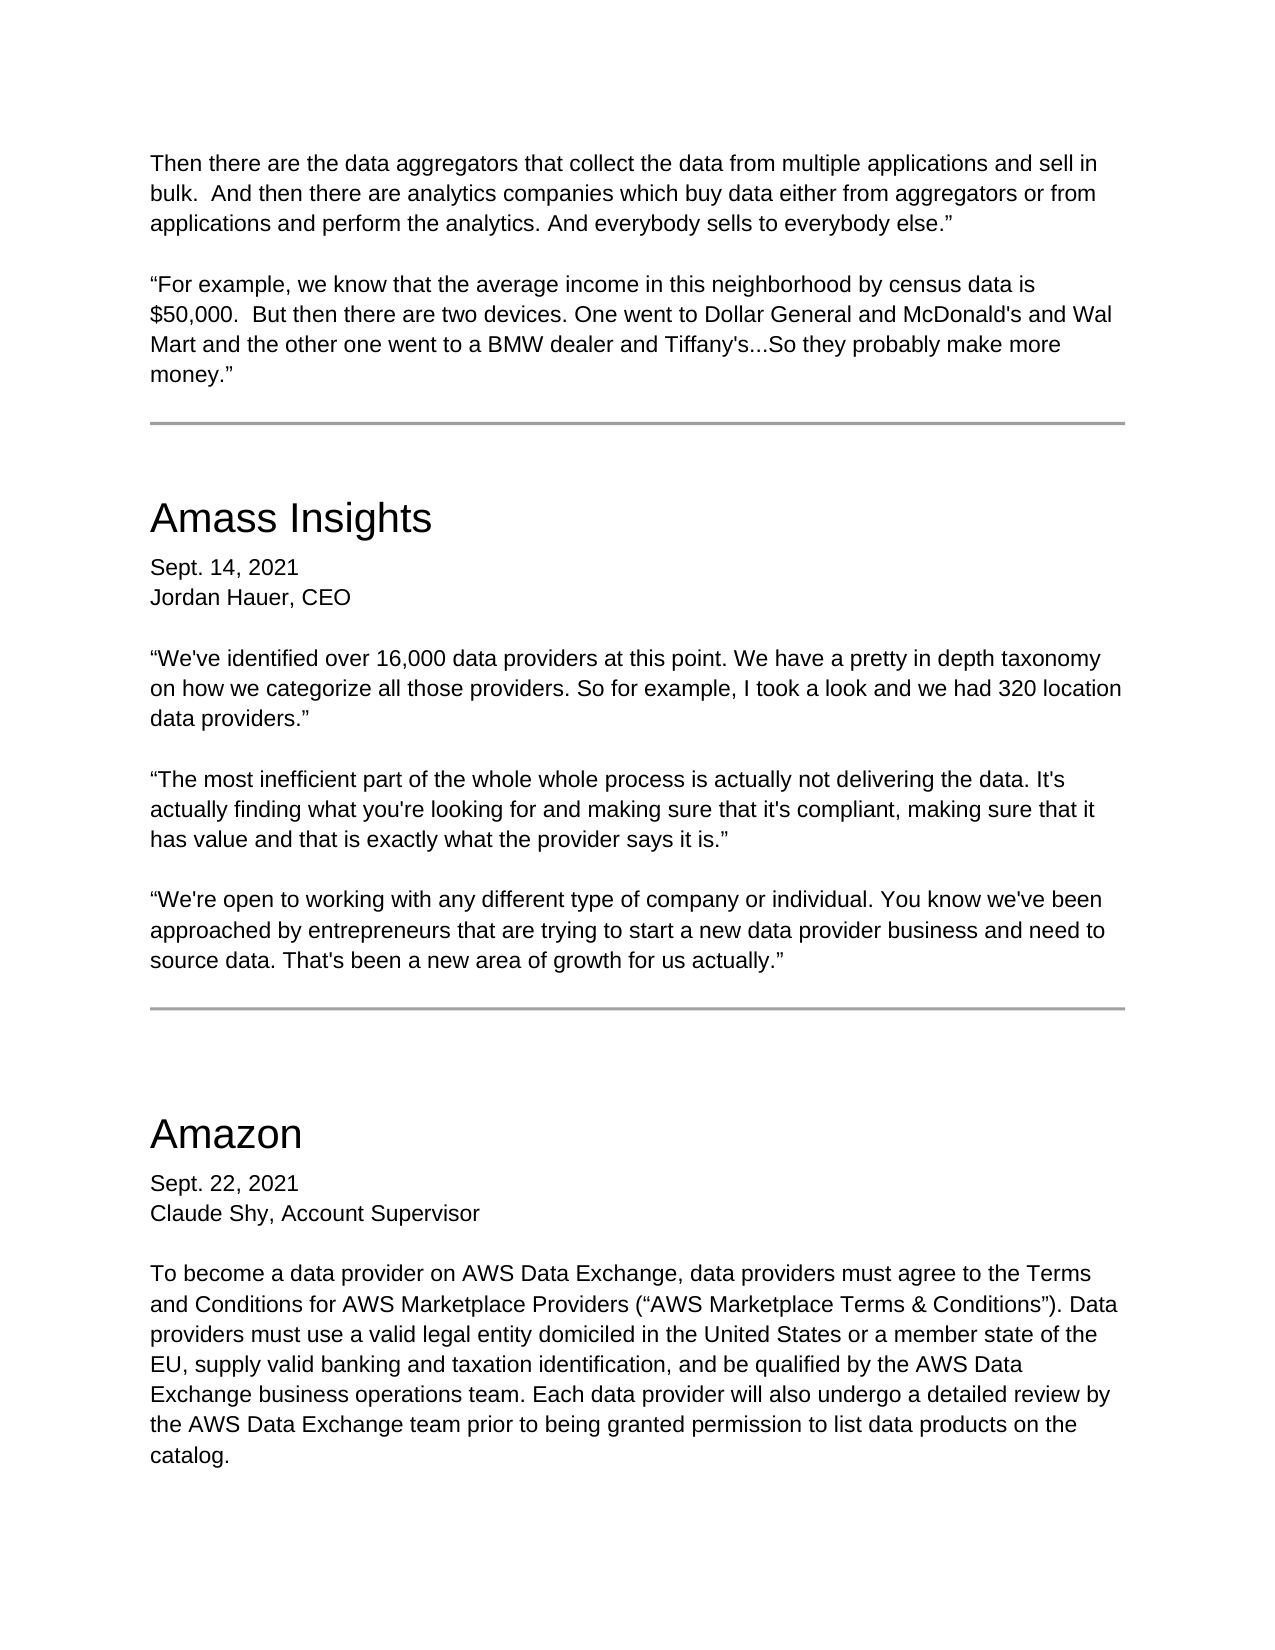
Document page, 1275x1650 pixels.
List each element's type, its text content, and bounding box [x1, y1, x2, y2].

text Then there are the data aggregators that collect the data from multiple applications and sell in bulk. And then there are analytics companies which buy data either from aggregators or from applications and perform the analytics. And everybody sells to everybody else.” [150, 150, 1125, 237]
text “For example, we know that the average income in this neighborhood by census data is $50,000. But then there are two devices. One went to Dollar General and McDonald's and Wal Mart and the other one went to a BMW dealer and Tiffany's...So they probably make more money.” [150, 271, 1125, 388]
text “We've identified over 16,000 data providers at this point. We have a pretty in depth taxonomy on how we categorize all those providers. So for example, I took a look and we had 320 location data providers.” [150, 645, 1125, 732]
subtitle Amass Insights [150, 494, 1125, 542]
text “We're open to working with any different type of company or individual. You know we've been approached by entrepreneurs that are trying to start a new data provider business and need to source data. That's been a new area of growth for us actually.” [150, 886, 1125, 973]
text “The most inefficient part of the whole whole process is actually not delivering the data. It's actually finding what you're looking for and making sure that it's compliant, making sure that it has value and that is exactly what the provider says it is.” [150, 766, 1125, 852]
text Claude Shy, Account Supervisor [150, 1200, 1125, 1226]
text To become a data provider on AWS Data Exchange, data providers must agree to the Terms and Conditions for AWS Marketplace Providers (“AWS Marketplace Terms & Conditions”). Data providers must use a valid legal entity domiciled in the United States or a member state of the EU, supply valid banking and taxation identification, and be qualified by the AWS Data Exchange business operations team. Each data provider will also undergo a detailed review by the AWS Data Exchange team prior to being granted permission to list data products on the catalog. [150, 1260, 1125, 1468]
text Jordan Hauer, CEO [150, 584, 1125, 611]
subtitle Amazon [150, 1109, 1125, 1157]
text Sept. 22, 2021 [150, 1170, 1125, 1196]
text Sept. 14, 2021 [150, 554, 1125, 581]
